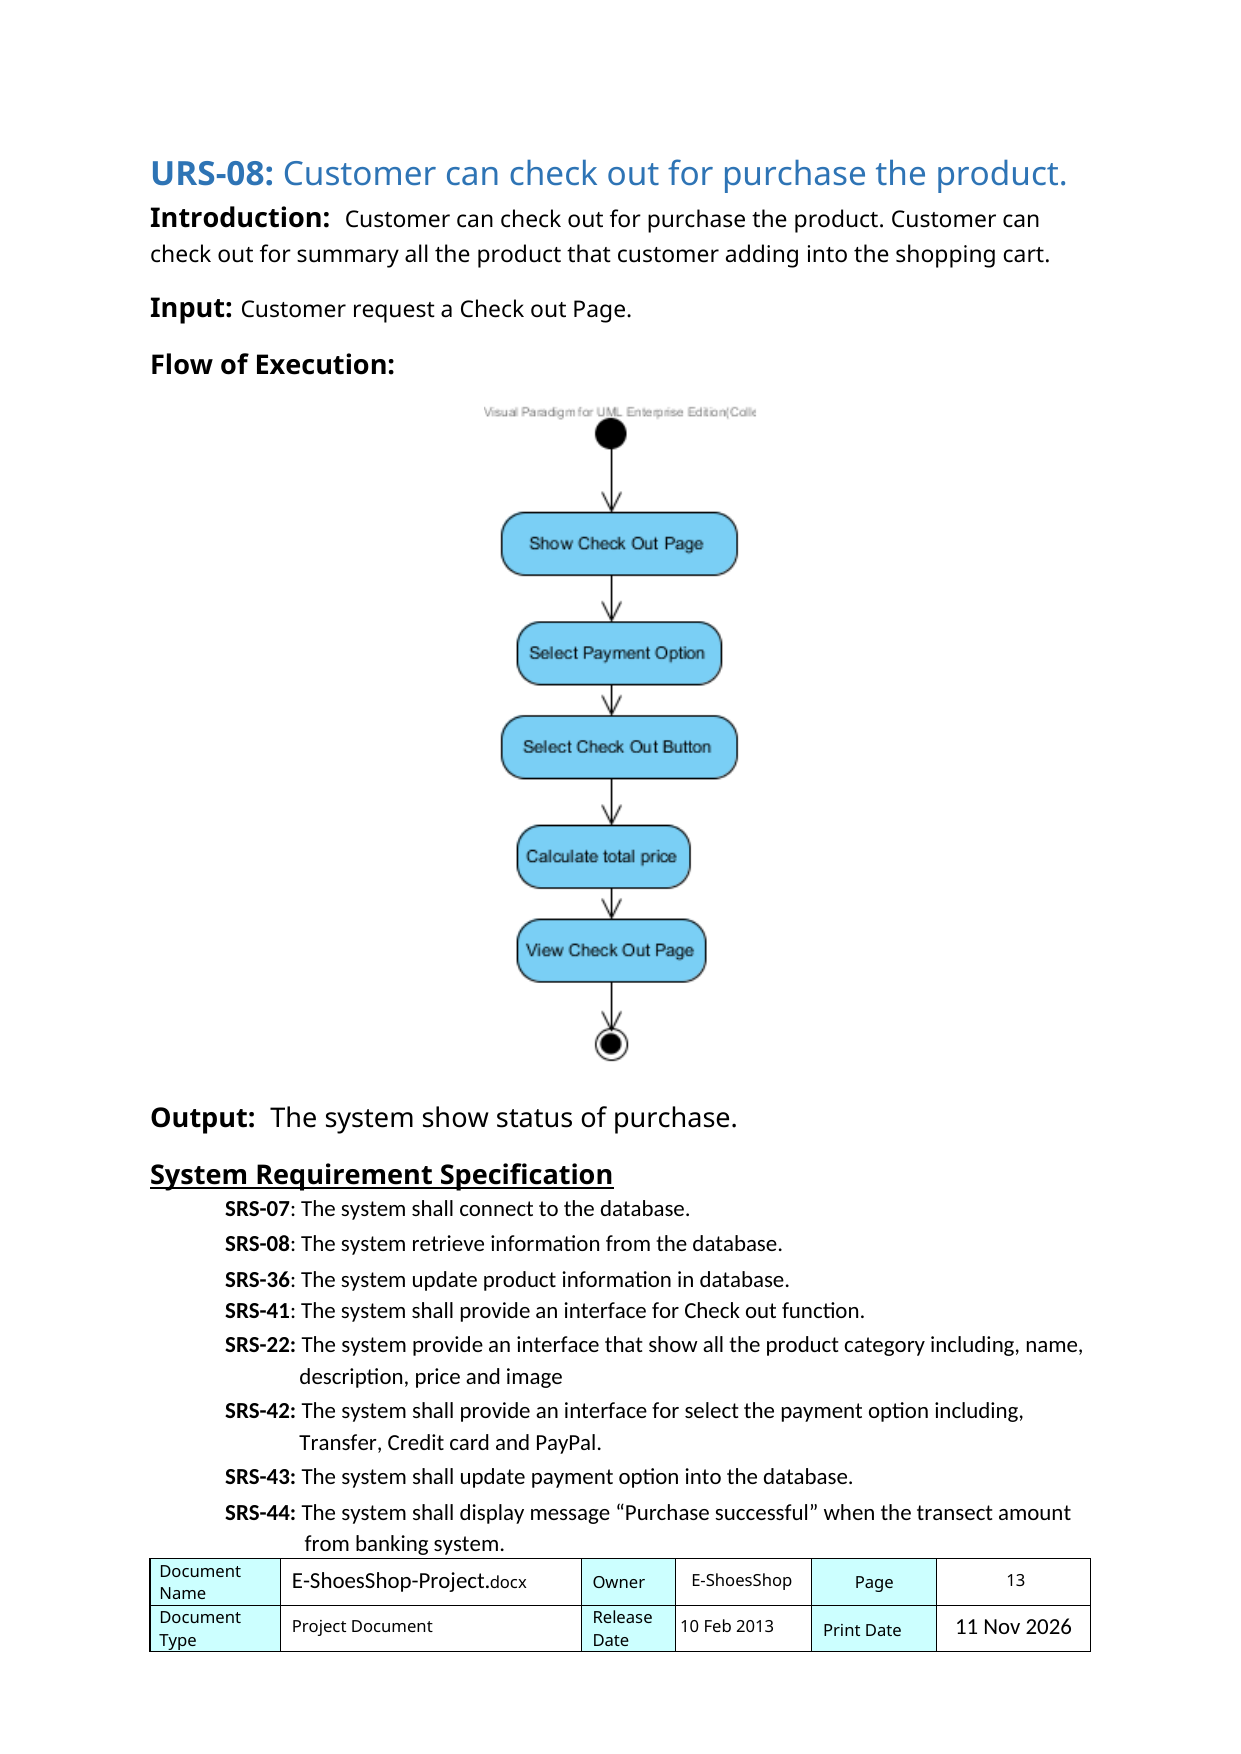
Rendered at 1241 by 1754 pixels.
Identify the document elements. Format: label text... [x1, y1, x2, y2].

subtitle URS-08: Customer can check out for purchase the product. [150, 150, 1090, 195]
text Output: The system show status of purchase. [150, 1099, 1090, 1136]
text Introduction: Customer can check out for purchase the product. Customer can check out for summary all the product that customer adding into the shopping cart. [150, 199, 1090, 269]
text Flow of Execution: [150, 345, 1090, 382]
text Input: Customer request a Check out Page. [150, 289, 1090, 326]
picture [484, 401, 757, 1080]
text System Requirement Specification SRS-07: The system shall connect to the database. SRS-08: The system retrieve information from the database. SRS-36: The system update product information in database. SRS-41: The system shall provide an interface for Check out function. SRS-22: The system provide an interface that show all the product category including, name, description, price and image SRS-42: The system shall provide an interface for select the payment option including, Transfer, Credit card and PayPal. SRS-43: The system shall update payment option into the database. SRS-44: The system shall display message “Purchase successful” when the transect amount from banking system. [150, 1156, 1090, 1557]
